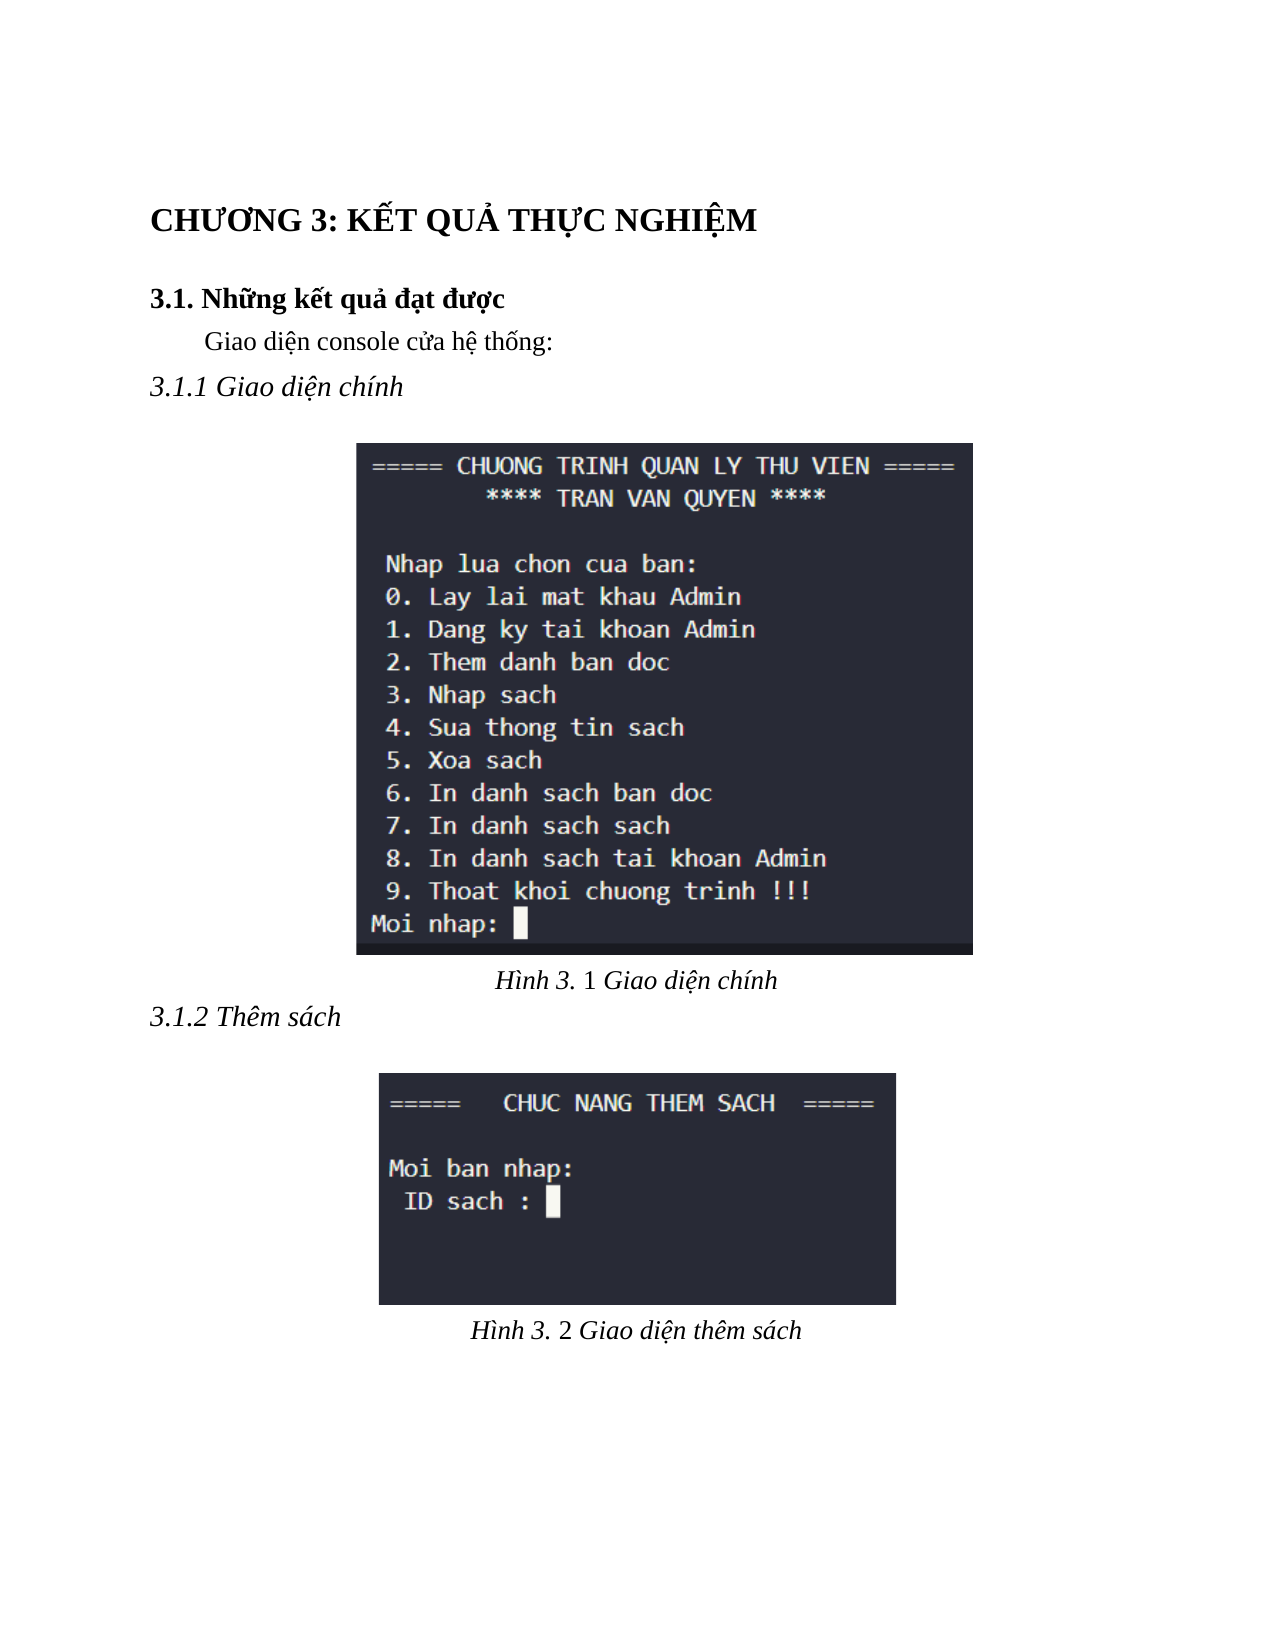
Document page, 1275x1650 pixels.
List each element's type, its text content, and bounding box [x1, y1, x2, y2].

picture [378, 1073, 897, 1305]
text Hình 3. 1 Giao diện chính [150, 964, 1125, 995]
subtitle 3.1.2 Thêm sách [150, 999, 1125, 1033]
text Hình 3. 2 Giao diện thêm sách [150, 1314, 1125, 1345]
picture [356, 443, 973, 955]
text 3.1. Những kết quả đạt được [150, 281, 1125, 315]
text Giao diện console cửa hệ thống: [150, 325, 1125, 356]
subtitle 3.1.1 Giao diện chính [150, 369, 1125, 403]
subtitle CHƯƠNG 3: KẾT QUẢ THỰC NGHIỆM [150, 200, 1125, 238]
